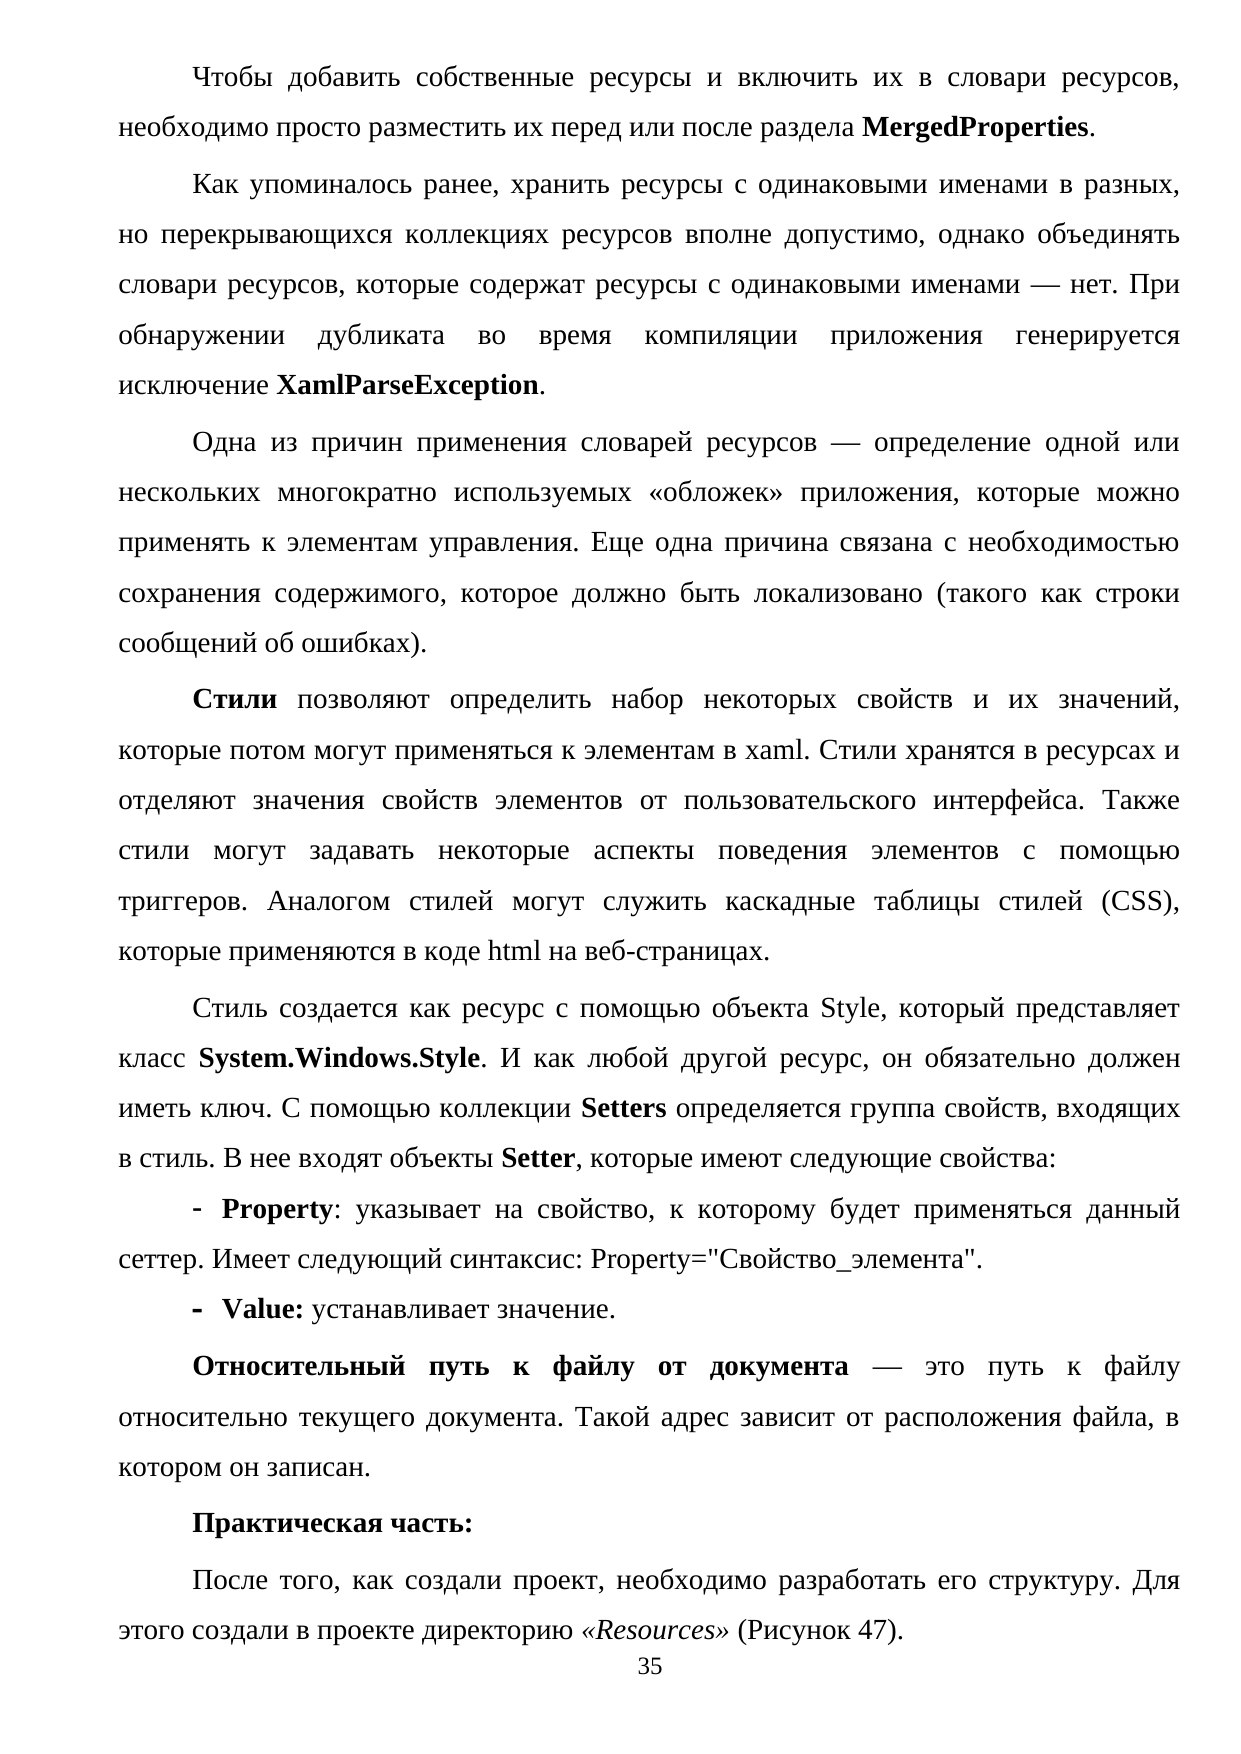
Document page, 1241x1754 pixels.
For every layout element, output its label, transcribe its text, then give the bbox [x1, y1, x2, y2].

text После того, как создали проект, необходимо разработать его структуру. Для этого создали в проекте директорию «Resources» (Рисунок 47). [118, 1562, 1181, 1646]
list Value: устанавливает значение. [118, 1292, 1181, 1325]
text Стиль создается как ресурс с помощью объекта Style, который представляет класс System.Windows.Style. И как любой другой ресурс, он обязательно должен иметь ключ. С помощью коллекции Setters определяется группа свойств, входящих в стиль. В нее входят объекты Setter, которые имеют следующие свойства: [118, 990, 1181, 1174]
text Стили позволяют определить набор некоторых свойств и их значений, которые потом могут применяться к элементам в xaml. Стили хранятся в ресурсах и отделяют значения свойств элементов от пользовательского интерфейса. Также стили могут задавать некоторые аспекты поведения элементов с помощью триггеров. Аналогом стилей могут служить каскадные таблицы стилей (CSS), которые применяются в коде html на веб-страницах. [118, 682, 1181, 967]
text Относительный путь к файлу от документа — это путь к файлу относительно текущего документа. Такой адрес зависит от расположения файла, в котором он записан. [118, 1348, 1181, 1482]
text Одна из причин применения словарей ресурсов — определение одной или нескольких многократно используемых «обложек» приложения, которые можно применять к элементам управления. Еще одна причина связана с необходимостью сохранения содержимого, которое должно быть локализовано (такого как строки сообщений об ошибках). [118, 424, 1181, 658]
text Чтобы добавить собственные ресурсы и включить их в словари ресурсов, необходимо просто разместить их перед или после раздела MergedProperties. [118, 59, 1181, 143]
text Практическая часть: [118, 1506, 1181, 1539]
list Property: указывает на свойство, к которому будет применяться данный сеттер. Имеет следующий синтаксис: Property="Свойство_элемента". [118, 1191, 1181, 1275]
text Как упоминалось ранее, хранить ресурсы с одинаковыми именами в разных, но перекрывающихся коллекциях ресурсов вполне допустимо, однако объединять словари ресурсов, которые содержат ресурсы с одинаковыми именами — нет. При обнаружении дубликата во время компиляции приложения генерируется исключение XamlParseException. [118, 166, 1181, 401]
